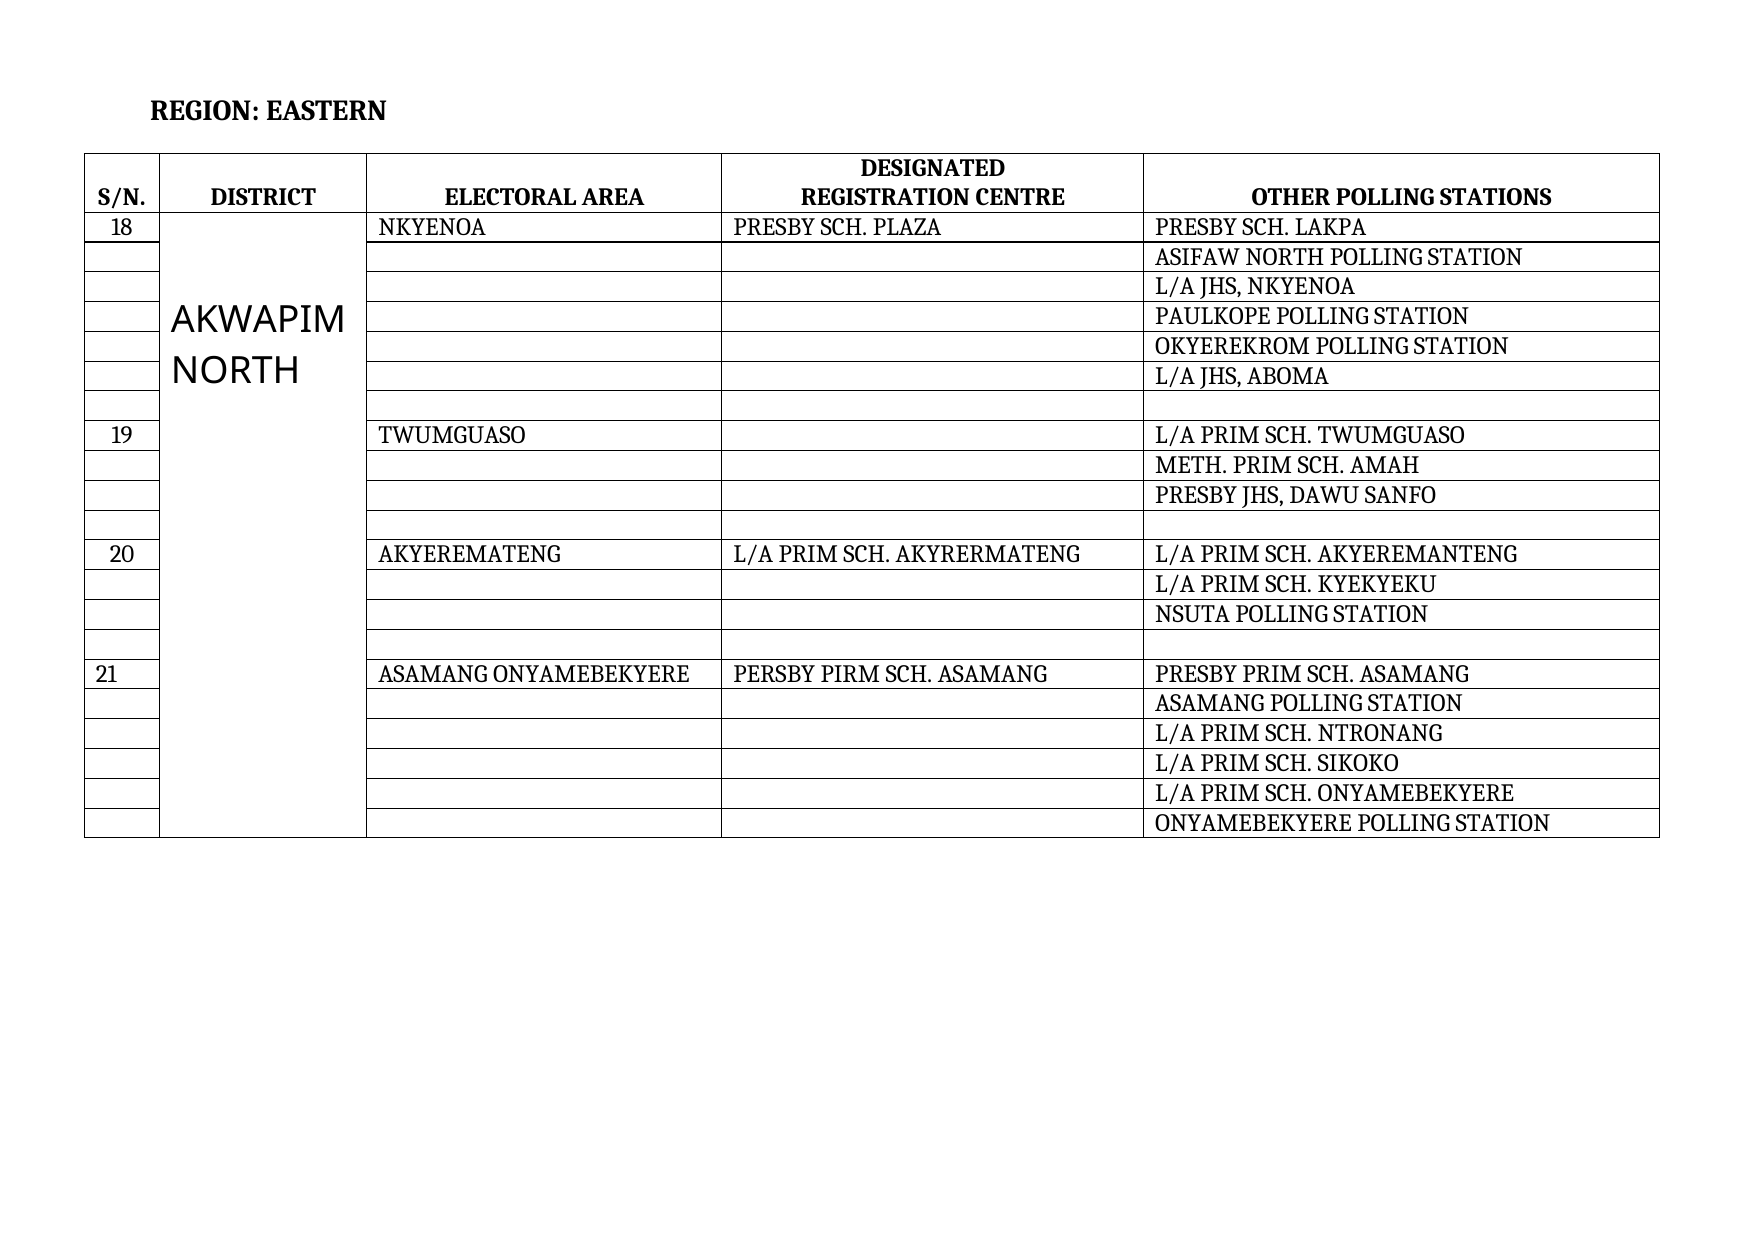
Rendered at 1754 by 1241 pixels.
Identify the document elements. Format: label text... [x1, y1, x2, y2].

table_header DESIGNATED REGISTRATION CENTRE [722, 154, 1143, 212]
table_cell [367, 243, 721, 271]
table_cell [722, 779, 1143, 807]
table_cell [367, 481, 721, 509]
table_cell NSUTA POLLING STATION [1144, 600, 1659, 629]
table_cell [722, 332, 1143, 361]
table_cell 20 [85, 540, 159, 569]
table_cell [367, 302, 721, 331]
table_cell [85, 332, 159, 361]
table_cell [722, 451, 1143, 480]
table_cell [367, 451, 721, 480]
table_cell OKYEREKROM POLLING STATION [1144, 332, 1659, 361]
table_cell [722, 809, 1143, 837]
table_cell ASAMANG ONYAMEBEKYERE [367, 660, 721, 688]
table_cell [722, 391, 1143, 420]
table_cell ASIFAW NORTH POLLING STATION [1144, 243, 1659, 271]
table_cell L/A PRIM SCH. SIKOKO [1144, 749, 1659, 778]
table_cell [722, 362, 1143, 390]
table_cell [85, 243, 159, 271]
table_cell [367, 570, 721, 599]
table_cell [722, 272, 1143, 301]
table_cell L/A PRIM SCH. AKYEREMANTENG [1144, 540, 1659, 569]
table_cell [85, 362, 159, 390]
table_cell [367, 689, 721, 718]
table_cell [85, 779, 159, 807]
table_cell [722, 749, 1143, 778]
table_cell [1144, 630, 1659, 658]
table_cell AKYEREMATENG [367, 540, 721, 569]
table_cell [367, 511, 721, 539]
table_cell [722, 511, 1143, 539]
table_cell [367, 600, 721, 629]
table_cell PRESBY SCH. PLAZA [722, 213, 1143, 241]
table_cell L/A PRIM SCH. ONYAMEBEKYERE [1144, 779, 1659, 807]
table_cell [367, 272, 721, 301]
table_cell AKWAPIM NORTH [160, 213, 366, 837]
table_cell [367, 719, 721, 748]
table_cell ONYAMEBEKYERE POLLING STATION [1144, 809, 1659, 837]
table_cell [85, 719, 159, 748]
table_cell TWUMGUASO [367, 421, 721, 450]
table_cell [85, 749, 159, 778]
table_cell [722, 421, 1143, 450]
table_header OTHER POLLING STATIONS [1144, 154, 1659, 212]
table_cell [722, 630, 1143, 658]
table_cell [85, 451, 159, 480]
table_header ELECTORAL AREA [367, 154, 721, 212]
table_cell PRESBY PRIM SCH. ASAMANG [1144, 660, 1659, 688]
table_cell [367, 749, 721, 778]
table_cell [85, 570, 159, 599]
table_cell L/A JHS, ABOMA [1144, 362, 1659, 390]
table_cell PRESBY JHS, DAWU SANFO [1144, 481, 1659, 509]
table_cell L/A PRIM SCH. TWUMGUASO [1144, 421, 1659, 450]
table_cell [85, 481, 159, 509]
table_cell [722, 243, 1143, 271]
table_cell PAULKOPE POLLING STATION [1144, 302, 1659, 331]
table_cell PERSBY PIRM SCH. ASAMANG [722, 660, 1143, 688]
table_cell [367, 779, 721, 807]
table_cell L/A JHS, NKYENOA [1144, 272, 1659, 301]
table_cell [85, 809, 159, 837]
table_cell L/A PRIM SCH. NTRONANG [1144, 719, 1659, 748]
table_cell [1144, 391, 1659, 420]
table_cell 18 [85, 213, 159, 241]
table_cell [85, 689, 159, 718]
table_cell [722, 689, 1143, 718]
table_cell [85, 391, 159, 420]
table_cell [367, 391, 721, 420]
table_cell [85, 511, 159, 539]
table_cell METH. PRIM SCH. AMAH [1144, 451, 1659, 480]
table_cell [722, 719, 1143, 748]
table_cell NKYENOA [367, 213, 721, 241]
table_cell ASAMANG POLLING STATION [1144, 689, 1659, 718]
table_cell [367, 362, 721, 390]
table_cell [722, 570, 1143, 599]
table_header DISTRICT [160, 154, 366, 212]
text REGION: EASTERN [150, 94, 1604, 127]
table_cell [367, 630, 721, 658]
table_cell [722, 302, 1143, 331]
table_cell [722, 600, 1143, 629]
table_cell [367, 332, 721, 361]
table_cell [367, 809, 721, 837]
table_cell [722, 481, 1143, 509]
table_header S/N. [85, 154, 159, 212]
table_cell 19 [85, 421, 159, 450]
table_cell [85, 630, 159, 658]
table_cell [1144, 511, 1659, 539]
table_cell [85, 600, 159, 629]
table_cell L/A PRIM SCH. KYEKYEKU [1144, 570, 1659, 599]
table_cell L/A PRIM SCH. AKYRERMATENG [722, 540, 1143, 569]
table_cell PRESBY SCH. LAKPA [1144, 213, 1659, 241]
table_cell [85, 272, 159, 301]
table_cell [85, 302, 159, 331]
table_cell 21 [85, 660, 159, 688]
